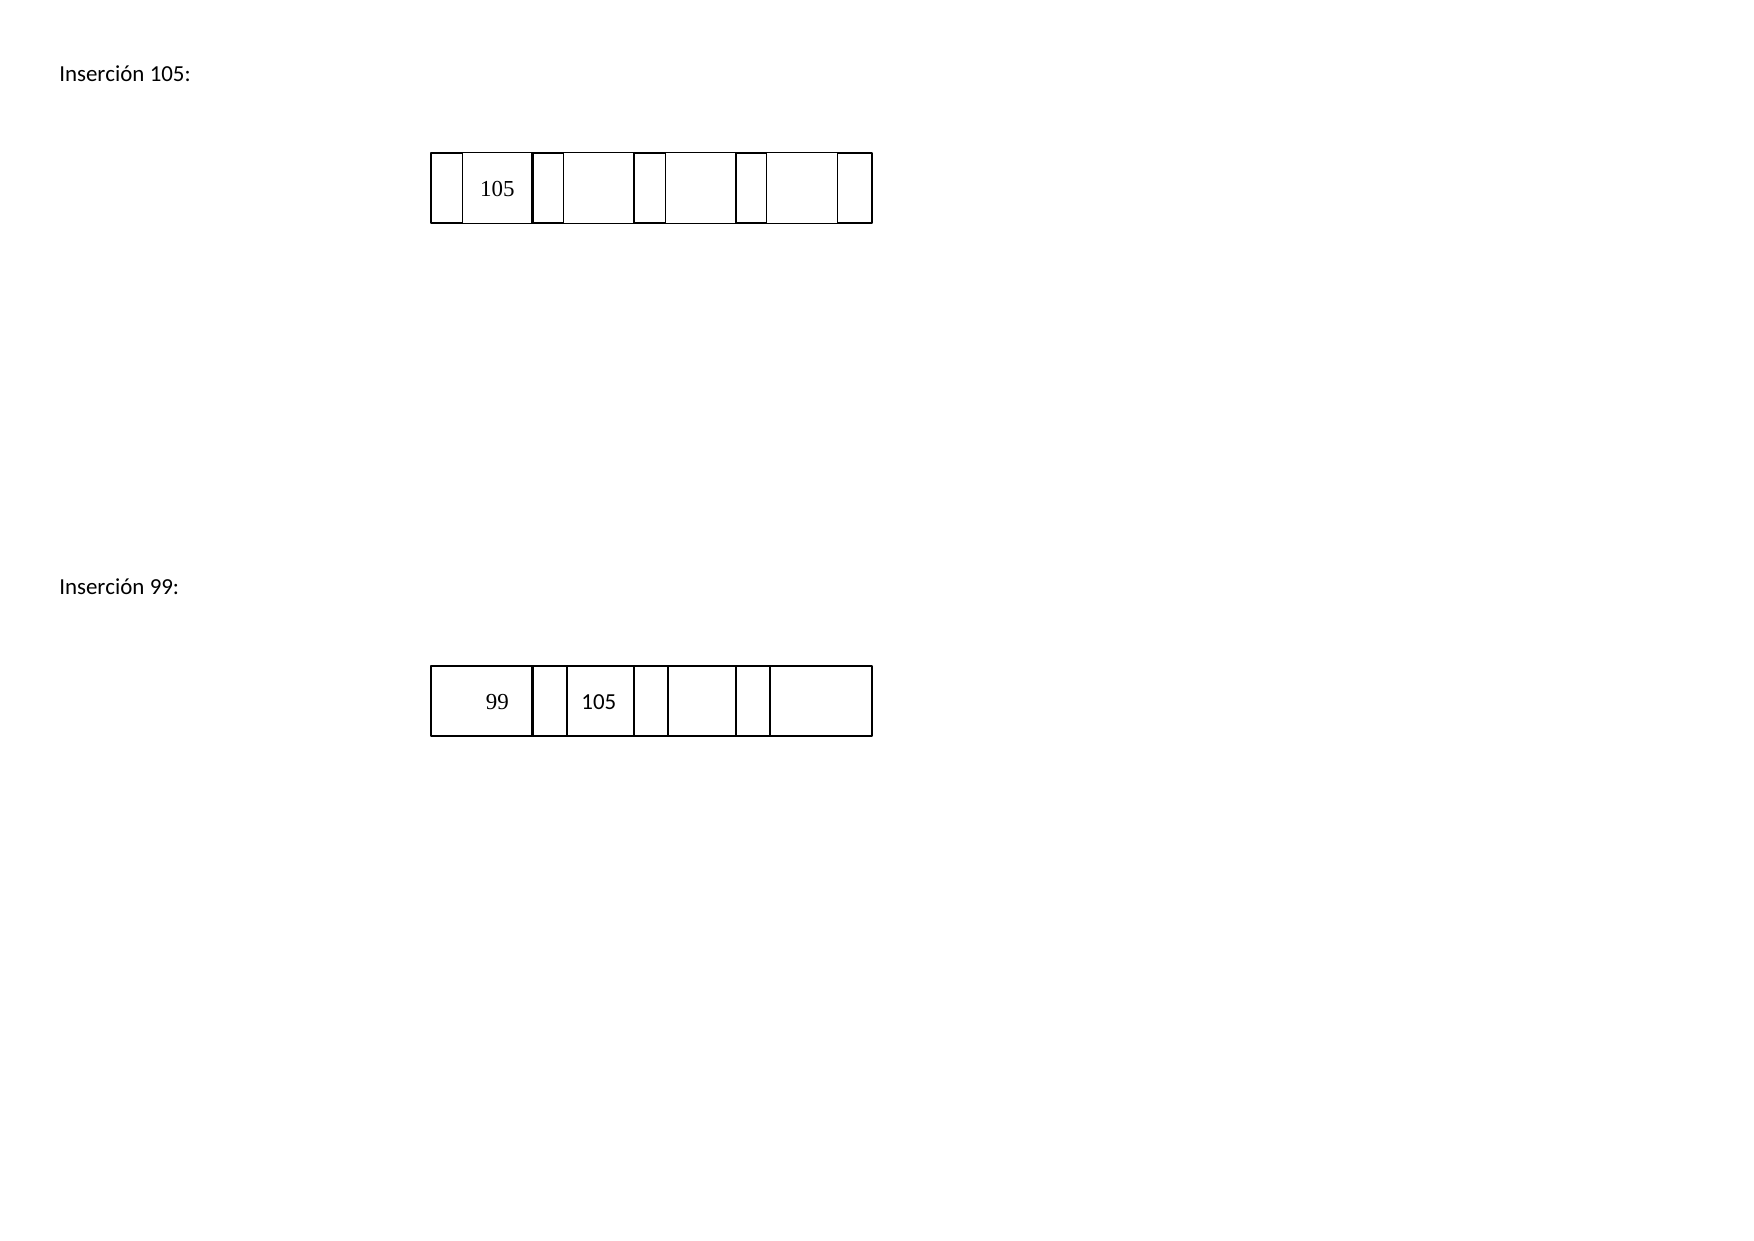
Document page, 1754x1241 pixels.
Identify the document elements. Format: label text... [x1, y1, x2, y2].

text Inserción 99: [59, 572, 1695, 600]
text Inserción 105: [59, 59, 1695, 87]
